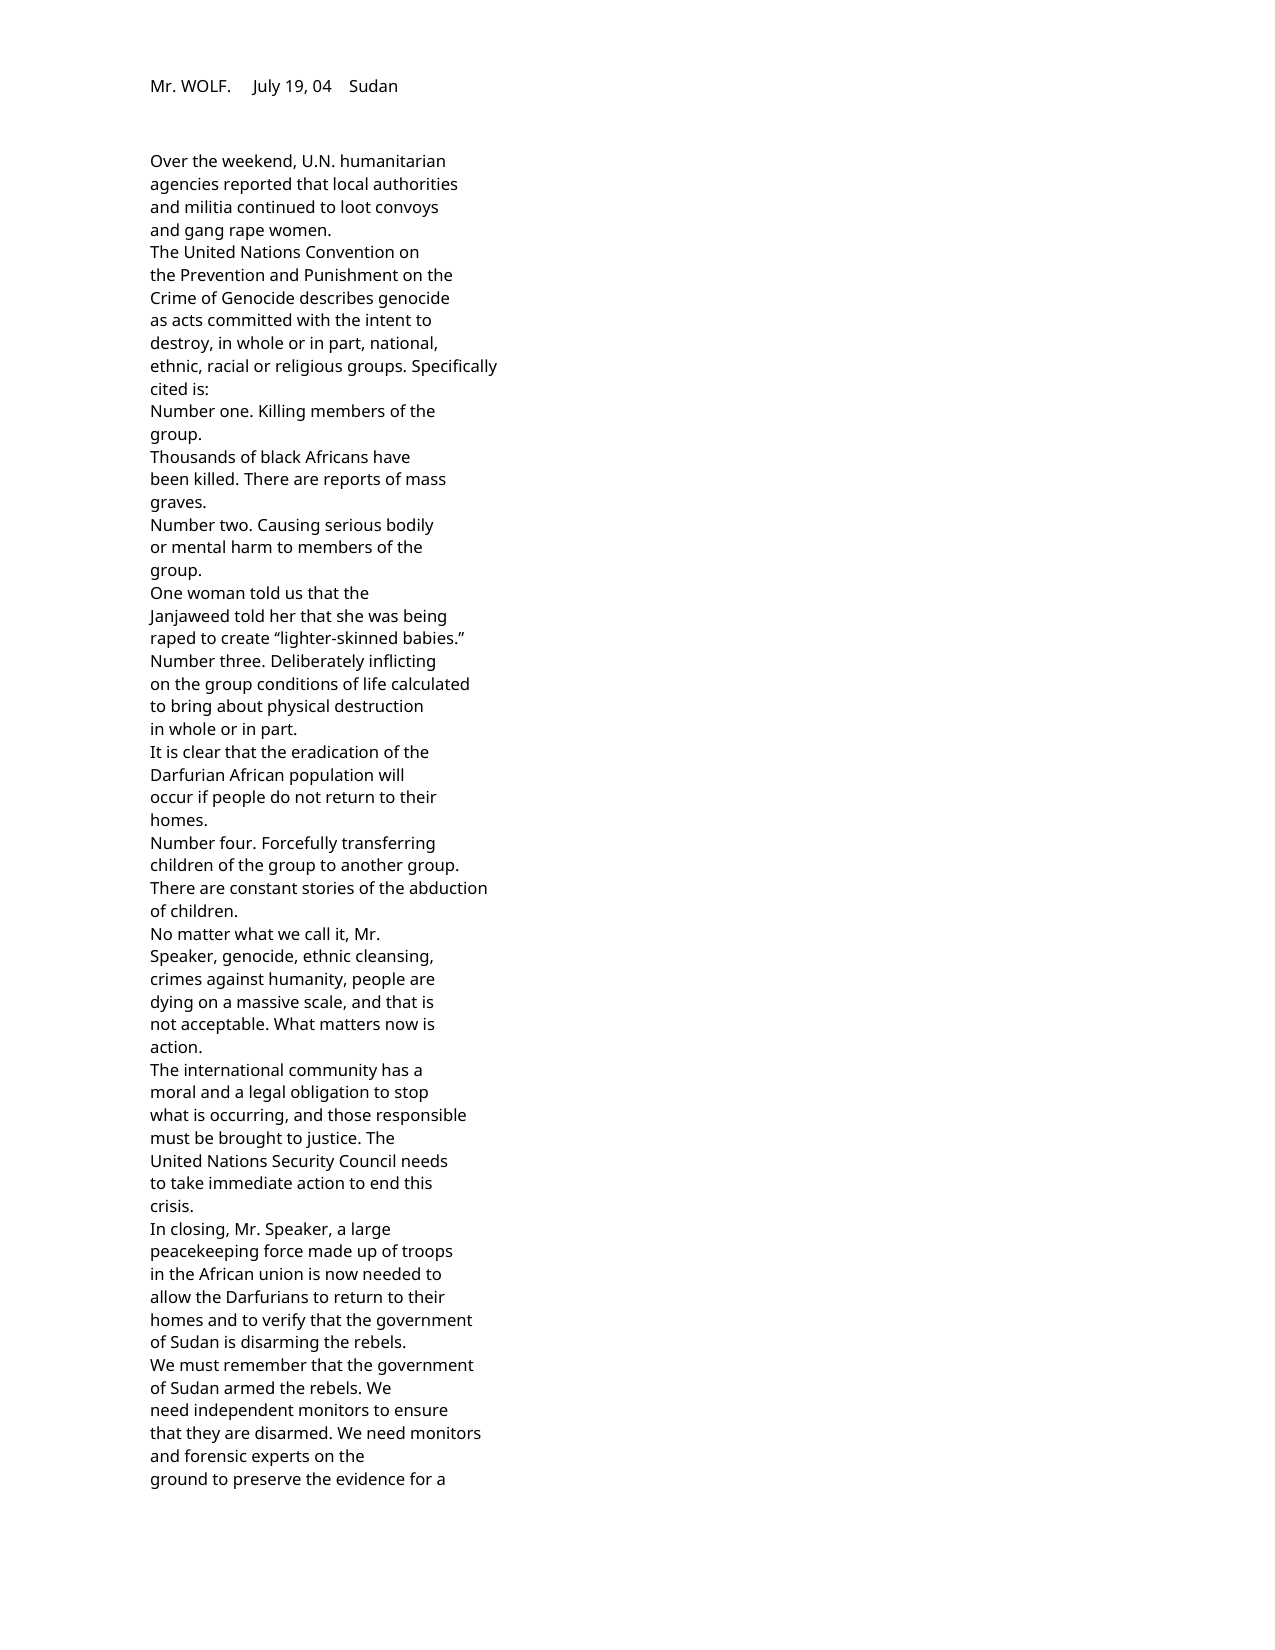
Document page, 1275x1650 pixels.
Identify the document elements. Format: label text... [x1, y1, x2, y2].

text to take immediate action to end this [150, 1172, 1125, 1194]
text agencies reported that local authorities [150, 173, 1125, 195]
text Over the weekend, U.N. humanitarian [150, 150, 1125, 173]
text must be brought to justice. The [150, 1126, 1125, 1149]
text occur if people do not return to their [150, 786, 1125, 808]
text The United Nations Convention on [150, 241, 1125, 263]
text and militia continued to loot convoys [150, 195, 1125, 218]
text We must remember that the government [150, 1353, 1125, 1376]
text In closing, Mr. Speaker, a large [150, 1217, 1125, 1240]
text cited is: [150, 377, 1125, 400]
text Number three. Deliberately inflicting [150, 649, 1125, 672]
text and forensic experts on the [150, 1444, 1125, 1467]
text of Sudan armed the rebels. We [150, 1376, 1125, 1399]
text action. [150, 1036, 1125, 1058]
text of Sudan is disarming the rebels. [150, 1331, 1125, 1353]
text Darfurian African population will [150, 763, 1125, 786]
text or mental harm to members of the [150, 536, 1125, 559]
text homes and to verify that the government [150, 1308, 1125, 1331]
text not acceptable. What matters now is [150, 1013, 1125, 1036]
text Number four. Forcefully transferring [150, 831, 1125, 854]
text children of the group to another group. [150, 854, 1125, 877]
text crimes against humanity, people are [150, 967, 1125, 990]
text in whole or in part. [150, 718, 1125, 740]
text peacekeeping force made up of troops [150, 1240, 1125, 1263]
text ethnic, racial or religious groups. Specifically [150, 354, 1125, 377]
text to bring about physical destruction [150, 695, 1125, 718]
text moral and a legal obligation to stop [150, 1081, 1125, 1104]
text Number two. Causing serious bodily [150, 513, 1125, 536]
text There are constant stories of the abduction [150, 877, 1125, 899]
text Thousands of black Africans have [150, 445, 1125, 468]
text that they are disarmed. We need monitors [150, 1422, 1125, 1444]
text homes. [150, 808, 1125, 831]
text what is occurring, and those responsible [150, 1104, 1125, 1126]
text and gang rape women. [150, 218, 1125, 241]
text It is clear that the eradication of the [150, 740, 1125, 763]
text group. [150, 559, 1125, 581]
text Crime of Genocide describes genocide [150, 286, 1125, 309]
text the Prevention and Punishment on the [150, 263, 1125, 286]
text dying on a massive scale, and that is [150, 990, 1125, 1013]
text Speaker, genocide, ethnic cleansing, [150, 945, 1125, 967]
text United Nations Security Council needs [150, 1149, 1125, 1172]
text group. [150, 422, 1125, 445]
text Number one. Killing members of the [150, 400, 1125, 422]
text The international community has a [150, 1058, 1125, 1081]
text on the group conditions of life calculated [150, 672, 1125, 695]
text crisis. [150, 1194, 1125, 1217]
text destroy, in whole or in part, national, [150, 332, 1125, 354]
text in the African union is now needed to [150, 1263, 1125, 1285]
text raped to create ‘‘lighter-skinned babies.’’ [150, 627, 1125, 649]
text graves. [150, 491, 1125, 513]
text need independent monitors to ensure [150, 1399, 1125, 1422]
text ground to preserve the evidence for a [150, 1467, 1125, 1490]
text Janjaweed told her that she was being [150, 604, 1125, 627]
text of children. [150, 899, 1125, 922]
text allow the Darfurians to return to their [150, 1285, 1125, 1308]
text as acts committed with the intent to [150, 309, 1125, 332]
text One woman told us that the [150, 581, 1125, 604]
text been killed. There are reports of mass [150, 468, 1125, 491]
text No matter what we call it, Mr. [150, 922, 1125, 945]
